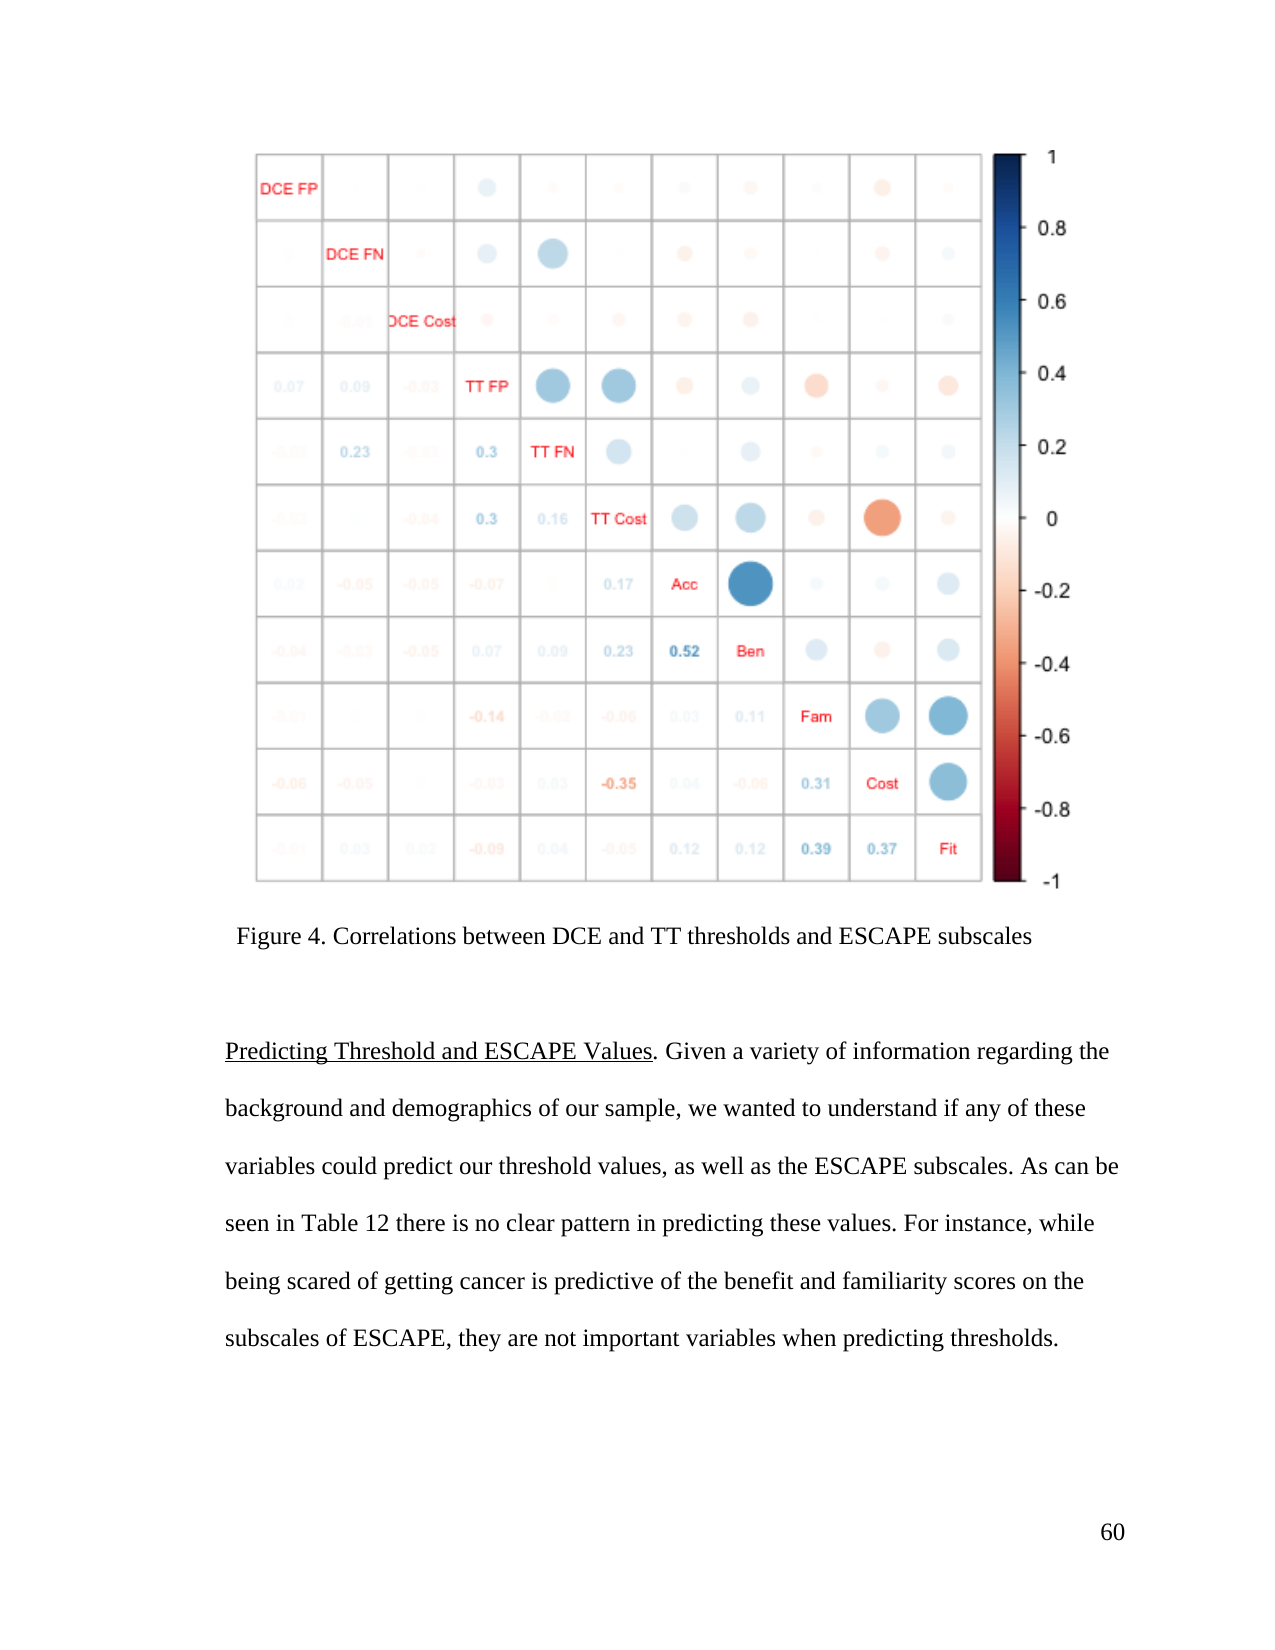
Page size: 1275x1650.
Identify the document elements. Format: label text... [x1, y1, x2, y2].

table_cell Figure 4. Correlations between DCE and TT thresholds and ESCAPE subscales [225, 921, 1125, 978]
picture [236, 150, 1102, 893]
table_header [225, 150, 1125, 921]
text Predicting Threshold and ESCAPE Values. Given a variety of information regarding the background and demographics of our sample, we wanted to understand if any of these variables could predict our threshold values, as well as the ESCAPE subscales. As can be seen in Table 12 there is no clear pattern in predicting these values. For instance, while being scared of getting cancer is predictive of the benefit and familiarity scores on the subscales of ESCAPE, they are not important variables when predicting thresholds. [225, 1036, 1125, 1352]
